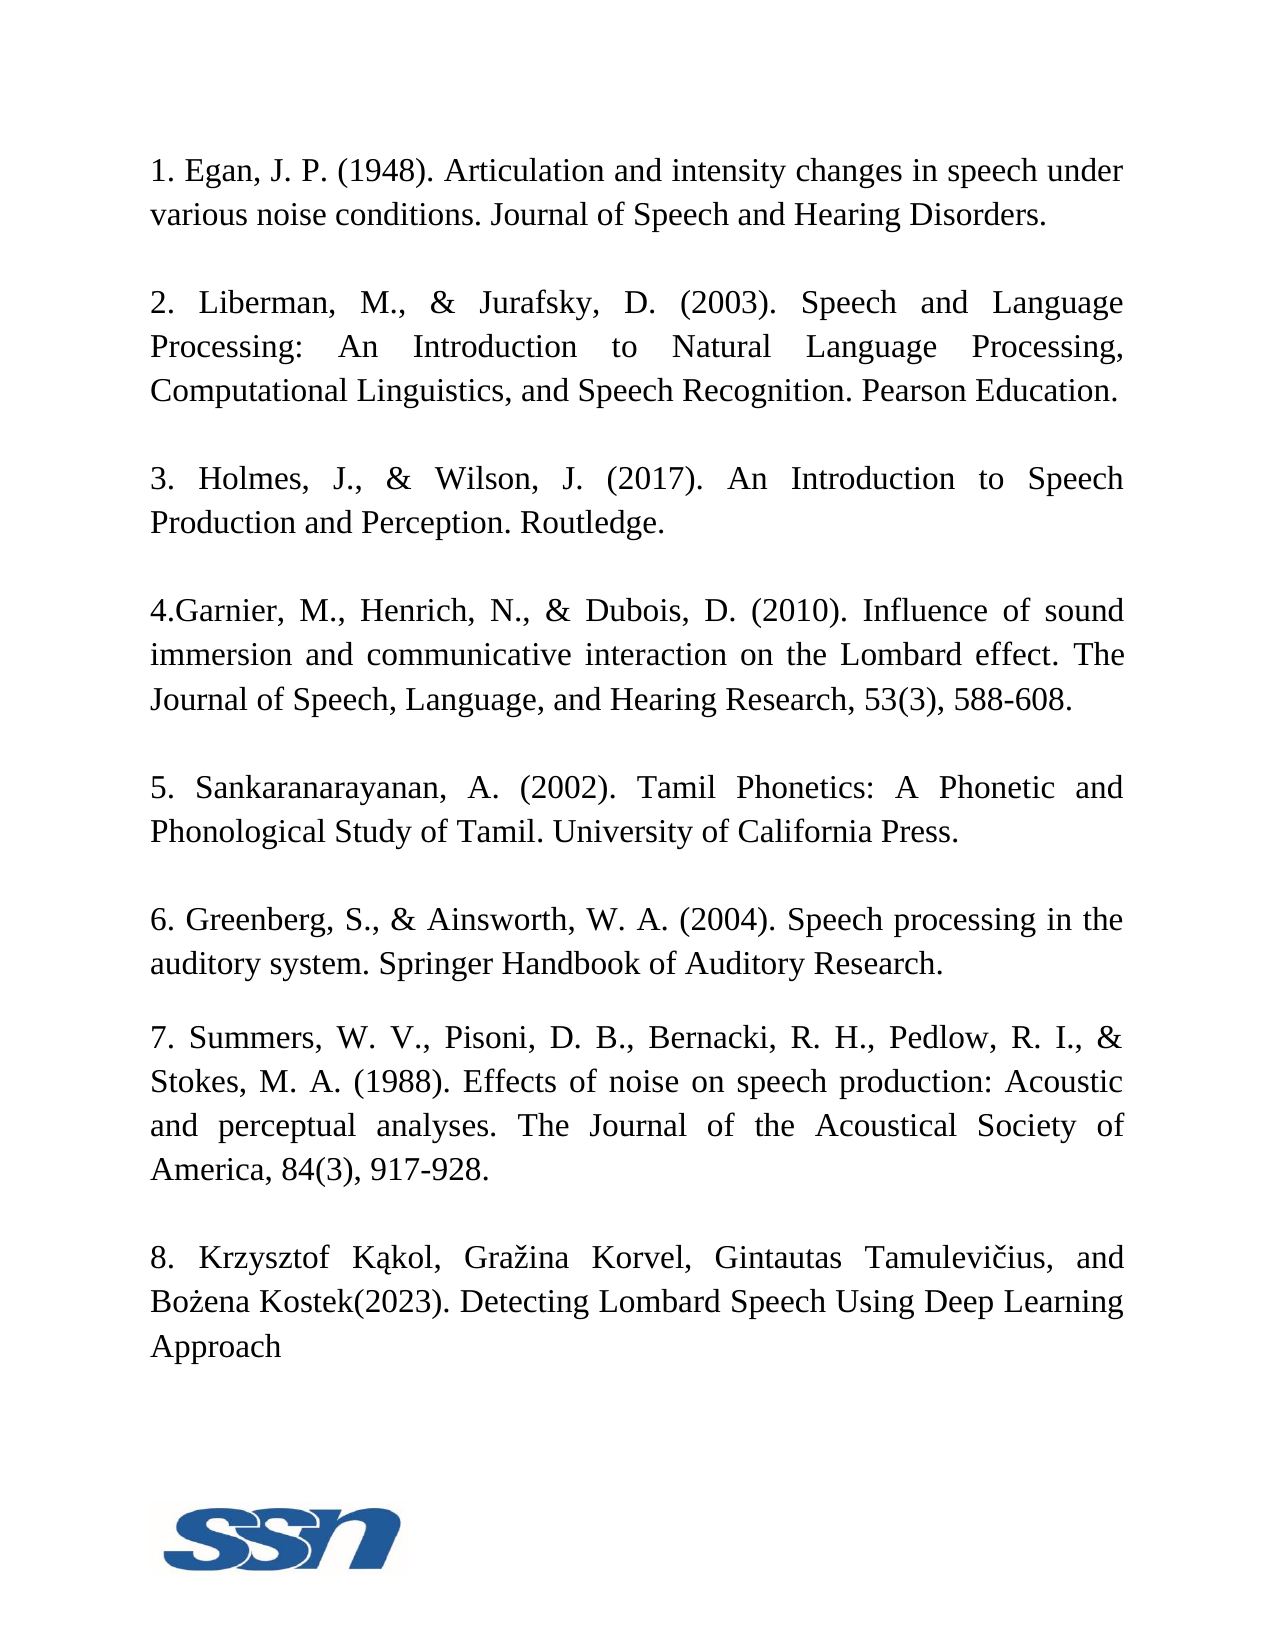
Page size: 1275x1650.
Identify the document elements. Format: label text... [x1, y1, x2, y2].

text 7. Summers, W. V., Pisoni, D. B., Bernacki, R. H., Pedlow, R. I., & Stokes, M. A. (1988). Effects of noise on speech production: Acoustic and perceptual analyses. The Journal of the Acoustical Society of America, 84(3), 917-928. [150, 1017, 1125, 1188]
text 6. Greenberg, S., & Ainsworth, W. A. (2004). Speech processing in the auditory system. Springer Handbook of Auditory Research. [150, 899, 1125, 981]
text 4.Garnier, M., Henrich, N., & Dubois, D. (2010). Influence of sound immersion and communicative interaction on the Lombard effect. The Journal of Speech, Language, and Hearing Research, 53(3), 588-608. [150, 591, 1125, 717]
picture [150, 1502, 408, 1575]
text 2. Liberman, M., & Jurafsky, D. (2003). Speech and Language Processing: An Introduction to Natural Language Processing, Computational Linguistics, and Speech Recognition. Pearson Education. [150, 282, 1125, 409]
text 1. Egan, J. P. (1948). Articulation and intensity changes in speech under various noise conditions. Journal of Speech and Hearing Disorders. [150, 150, 1125, 232]
text 3. Holmes, J., & Wilson, J. (2017). An Introduction to Speech Production and Perception. Routledge. [150, 458, 1125, 541]
text 5. Sankaranarayanan, A. (2002). Tamil Phonetics: A Phonetic and Phonological Study of Tamil. University of California Press. [150, 767, 1125, 849]
text 8. Krzysztof Kąkol, Gražina Korvel, Gintautas Tamulevičius, and Bożena Kostek(2023). Detecting Lombard Speech Using Deep Learning Approach [150, 1238, 1125, 1364]
